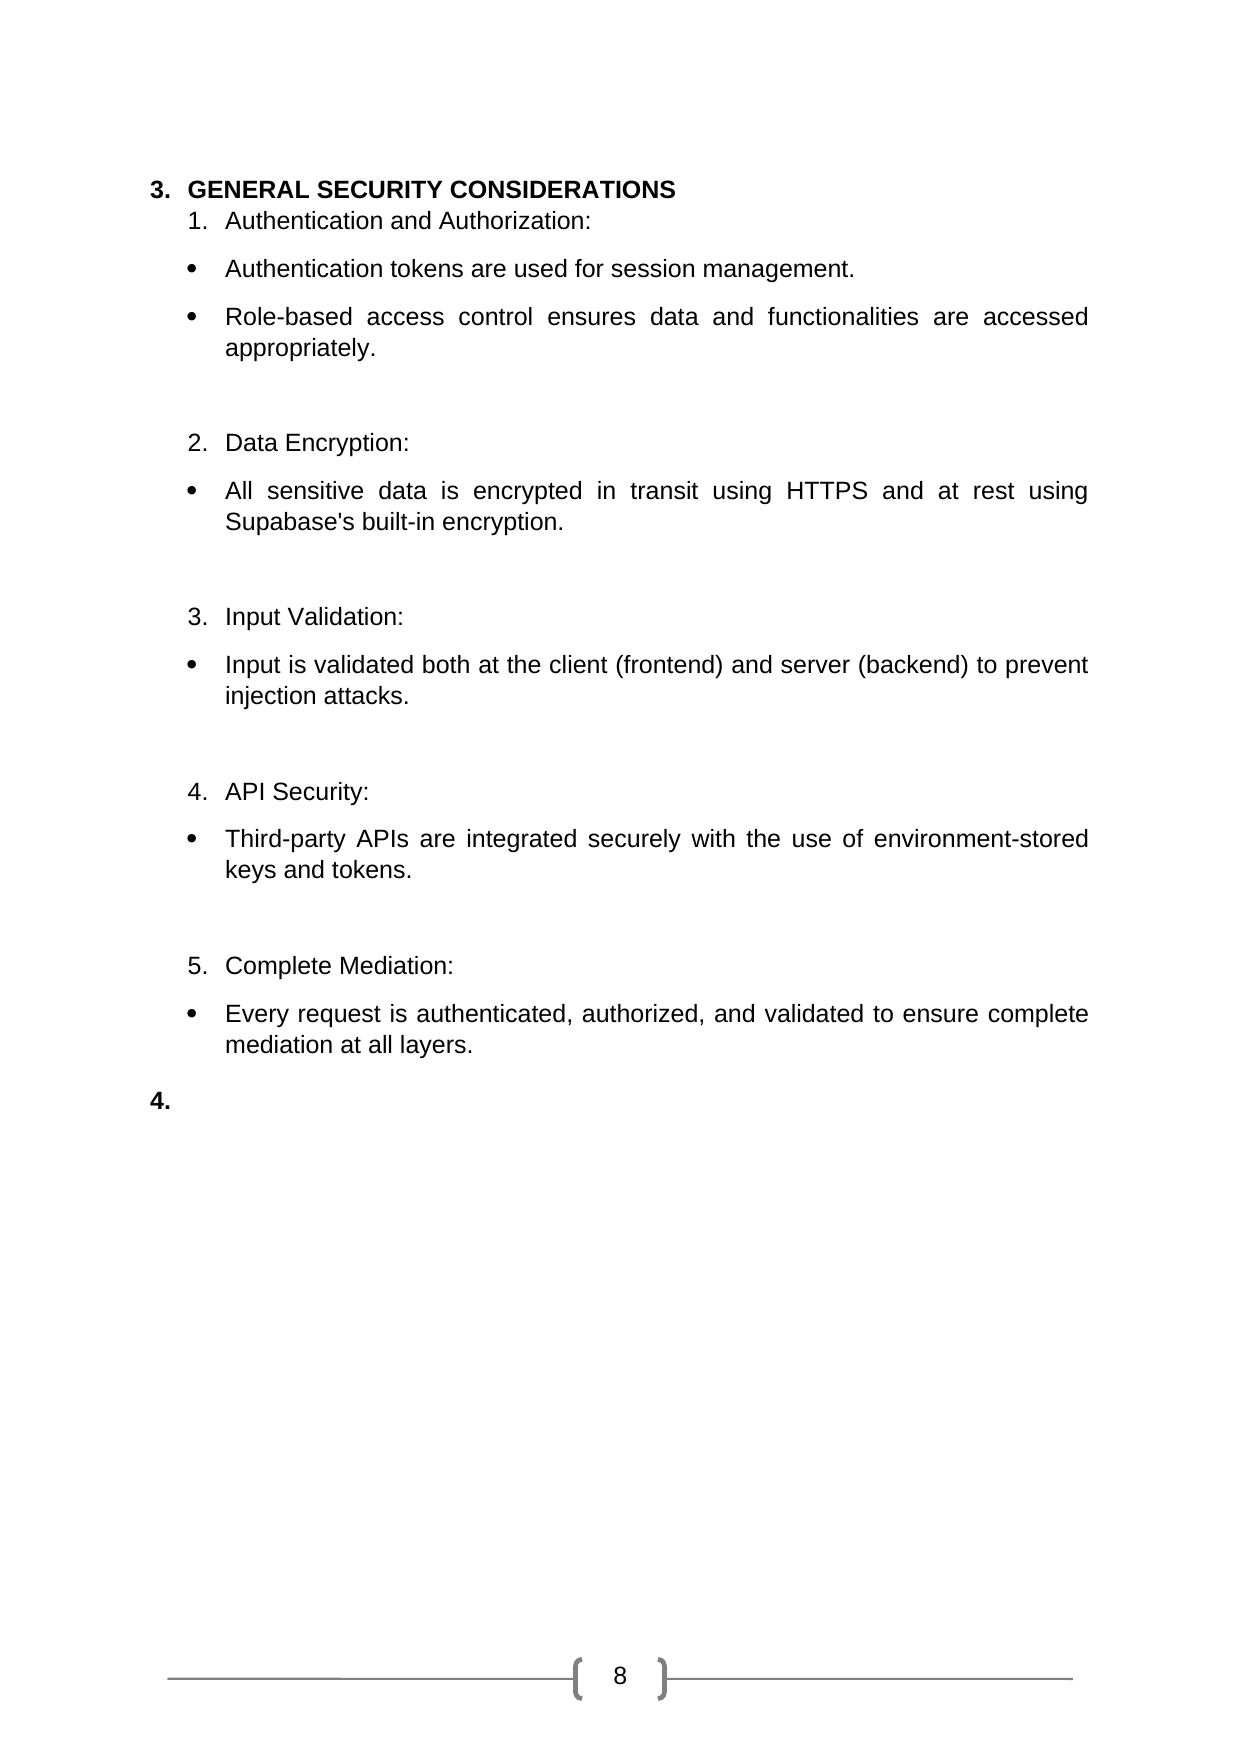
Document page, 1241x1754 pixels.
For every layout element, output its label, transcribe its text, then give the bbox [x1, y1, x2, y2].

list Authentication tokens are used for session management. [187, 254, 1090, 283]
list Every request is authenticated, authorized, and validated to ensure complete mediation at all layers. [187, 999, 1090, 1058]
list All sensitive data is encrypted in transit using HTTPS and at rest using Supabase's built-in encryption. [187, 476, 1090, 536]
list Input Validation: [187, 602, 1090, 631]
list Data Encryption: [187, 428, 1090, 457]
list Input is validated both at the client (frontend) and server (backend) to prevent injection attacks. [187, 650, 1090, 710]
list Role-based access control ensures data and functionalities are accessed appropriately. [187, 302, 1090, 361]
list Third-party APIs are integrated securely with the use of environment-stored keys and tokens. [187, 824, 1090, 884]
list API Security: [187, 777, 1090, 805]
subtitle GENERAL SECURITY CONSIDERATIONS [150, 175, 1090, 204]
list Authentication and Authorization: [187, 206, 1090, 235]
list Complete Mediation: [187, 951, 1090, 980]
